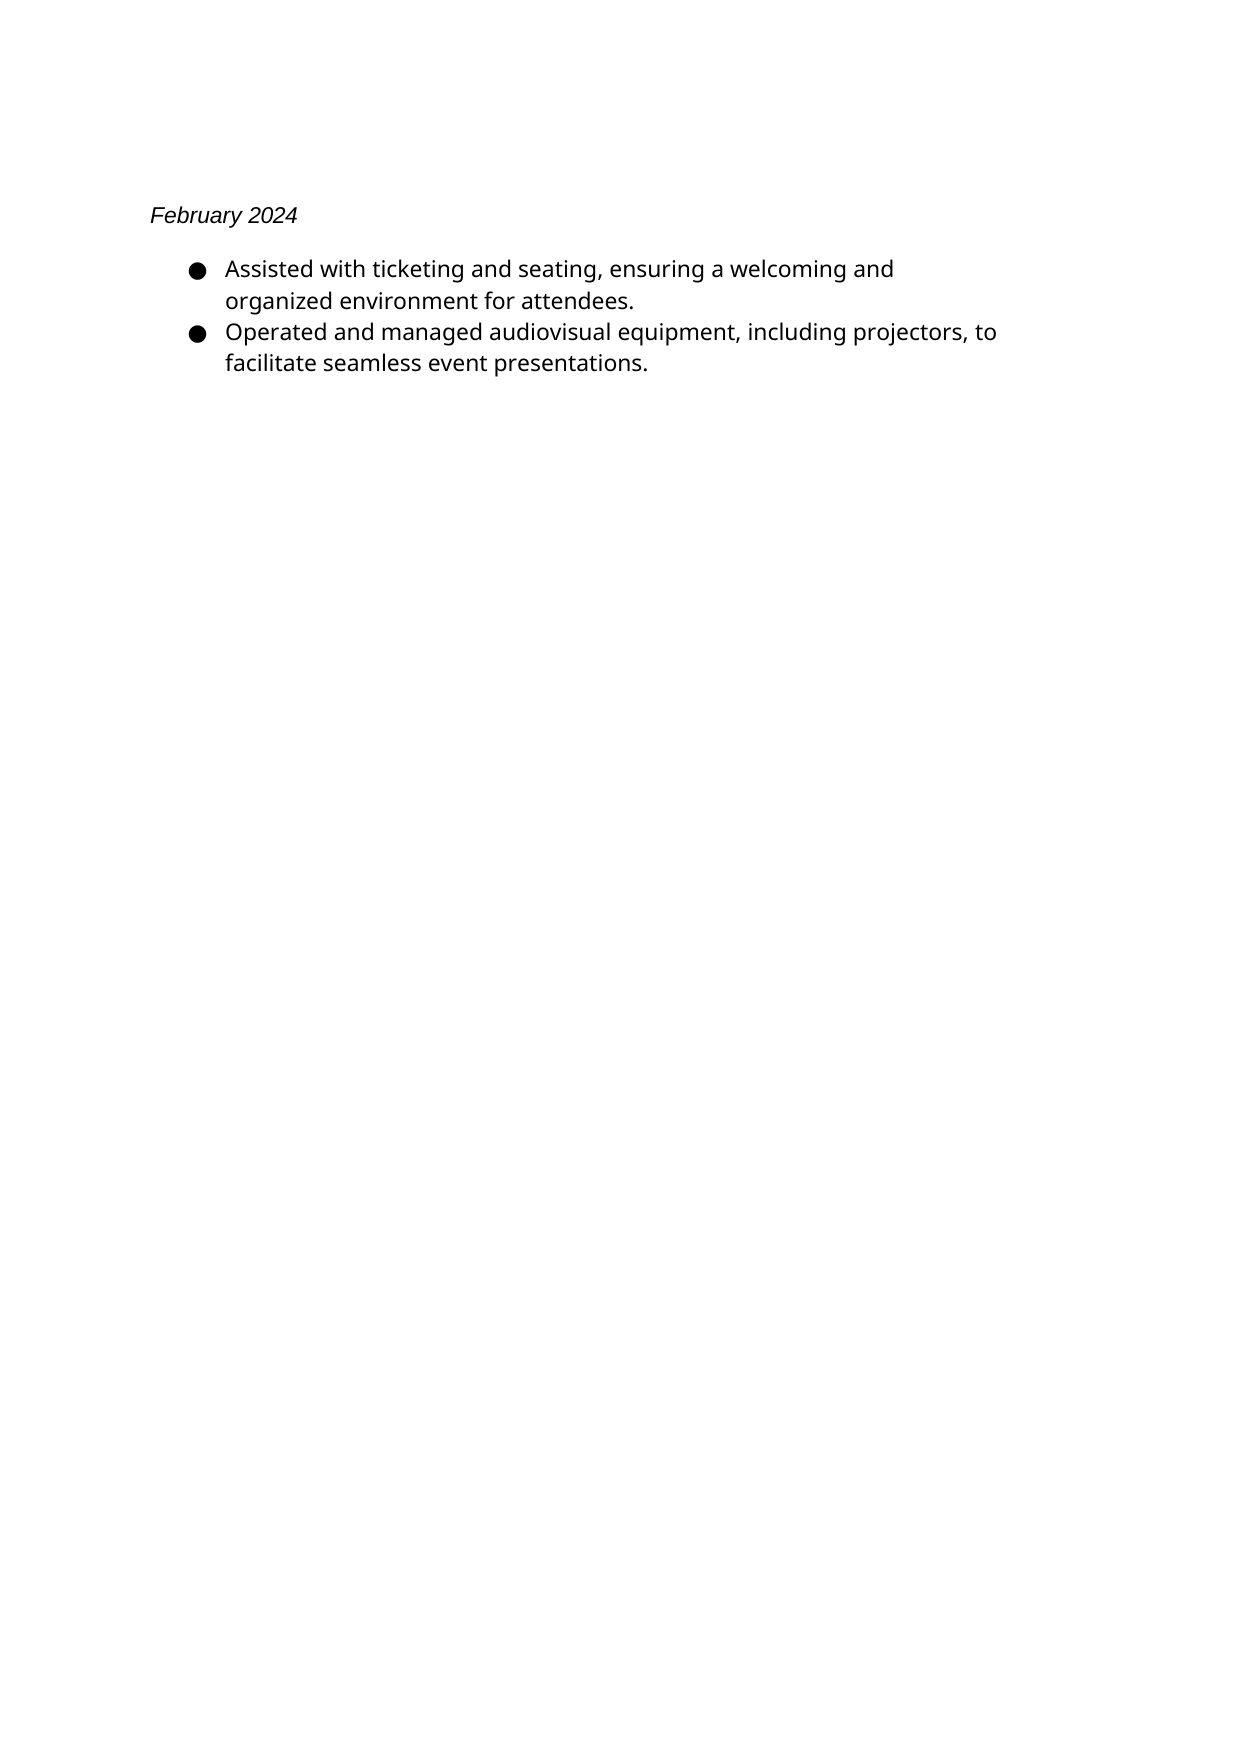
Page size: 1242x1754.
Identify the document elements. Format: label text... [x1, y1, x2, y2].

text February 2024 [150, 202, 1094, 228]
list Operated and managed audiovisual equipment, including projectors, to facilitate seamless event presentations. [187, 316, 1034, 378]
list Assisted with ticketing and seating, ensuring a welcoming and organized environment for attendees. [187, 253, 960, 316]
